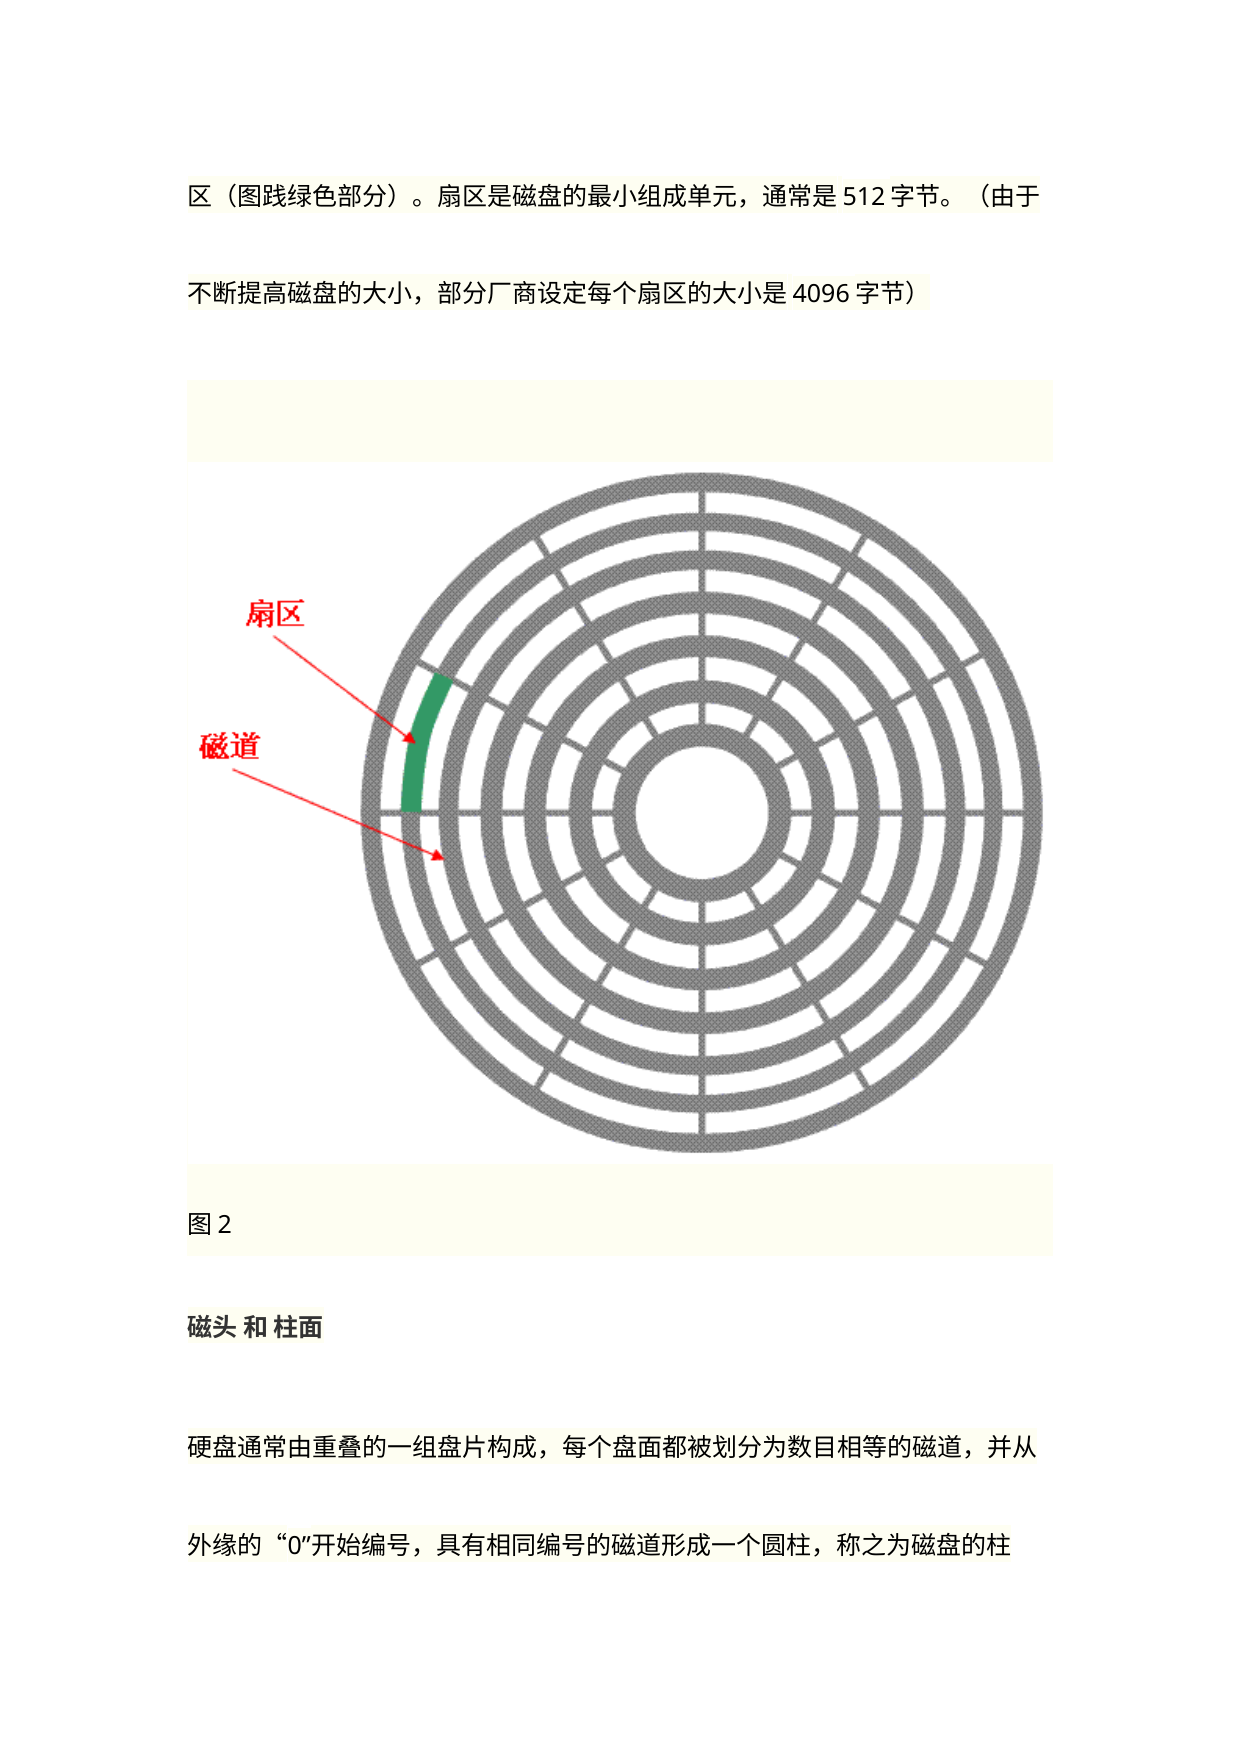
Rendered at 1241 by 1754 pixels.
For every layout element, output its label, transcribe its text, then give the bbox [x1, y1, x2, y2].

picture [187, 462, 1054, 1164]
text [187, 1413, 1053, 1576]
subtitle 磁头 和 柱面 [187, 1293, 1053, 1358]
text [187, 162, 1053, 324]
text 图2 [187, 1191, 1053, 1256]
